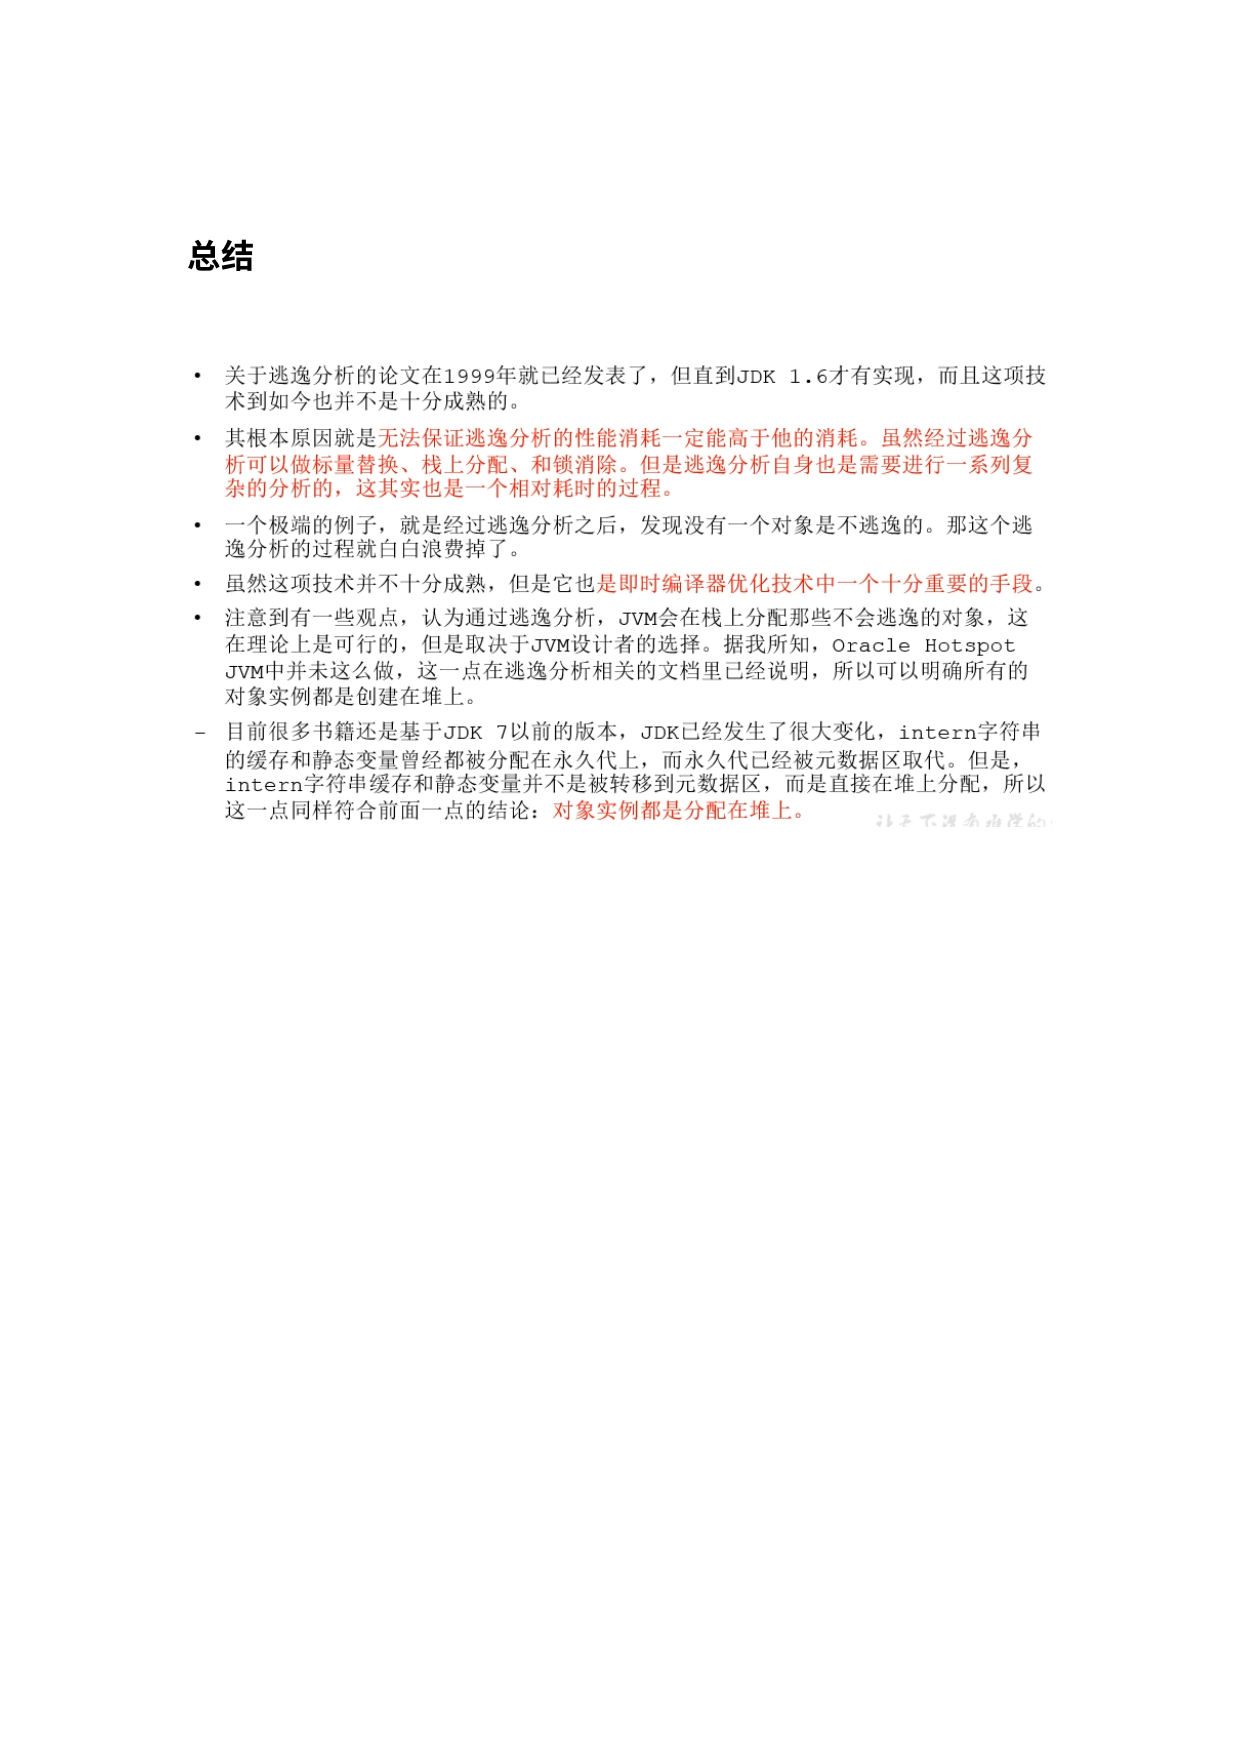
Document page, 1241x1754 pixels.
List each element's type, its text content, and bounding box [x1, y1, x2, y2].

picture [187, 348, 1053, 827]
subtitle 总结 [187, 222, 1053, 287]
